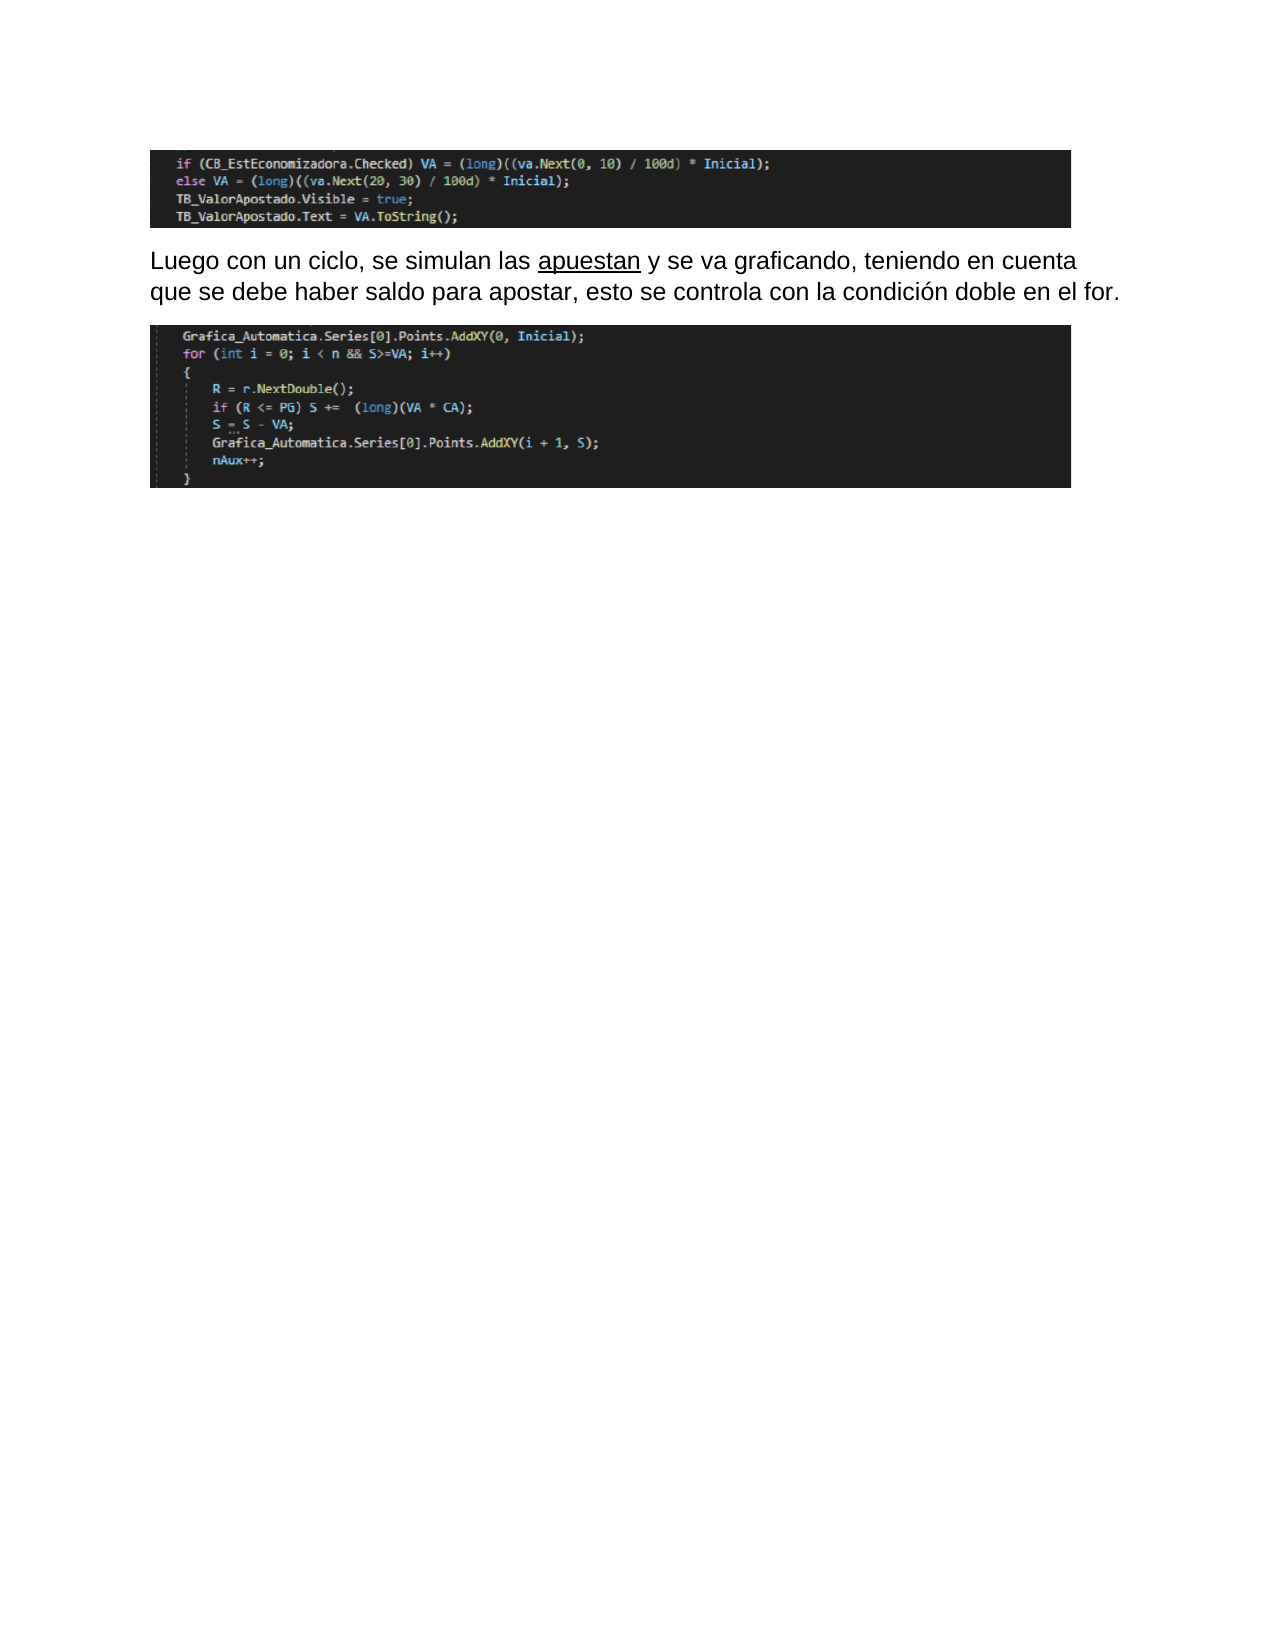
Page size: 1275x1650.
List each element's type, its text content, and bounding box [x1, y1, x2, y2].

picture [150, 150, 1072, 228]
text Luego con un ciclo, se simulan las apuestan y se va graficando, teniendo en cuenta que se debe haber saldo para apostar, esto se controla con la condición doble en el for. [150, 246, 1125, 306]
picture [150, 325, 1072, 488]
